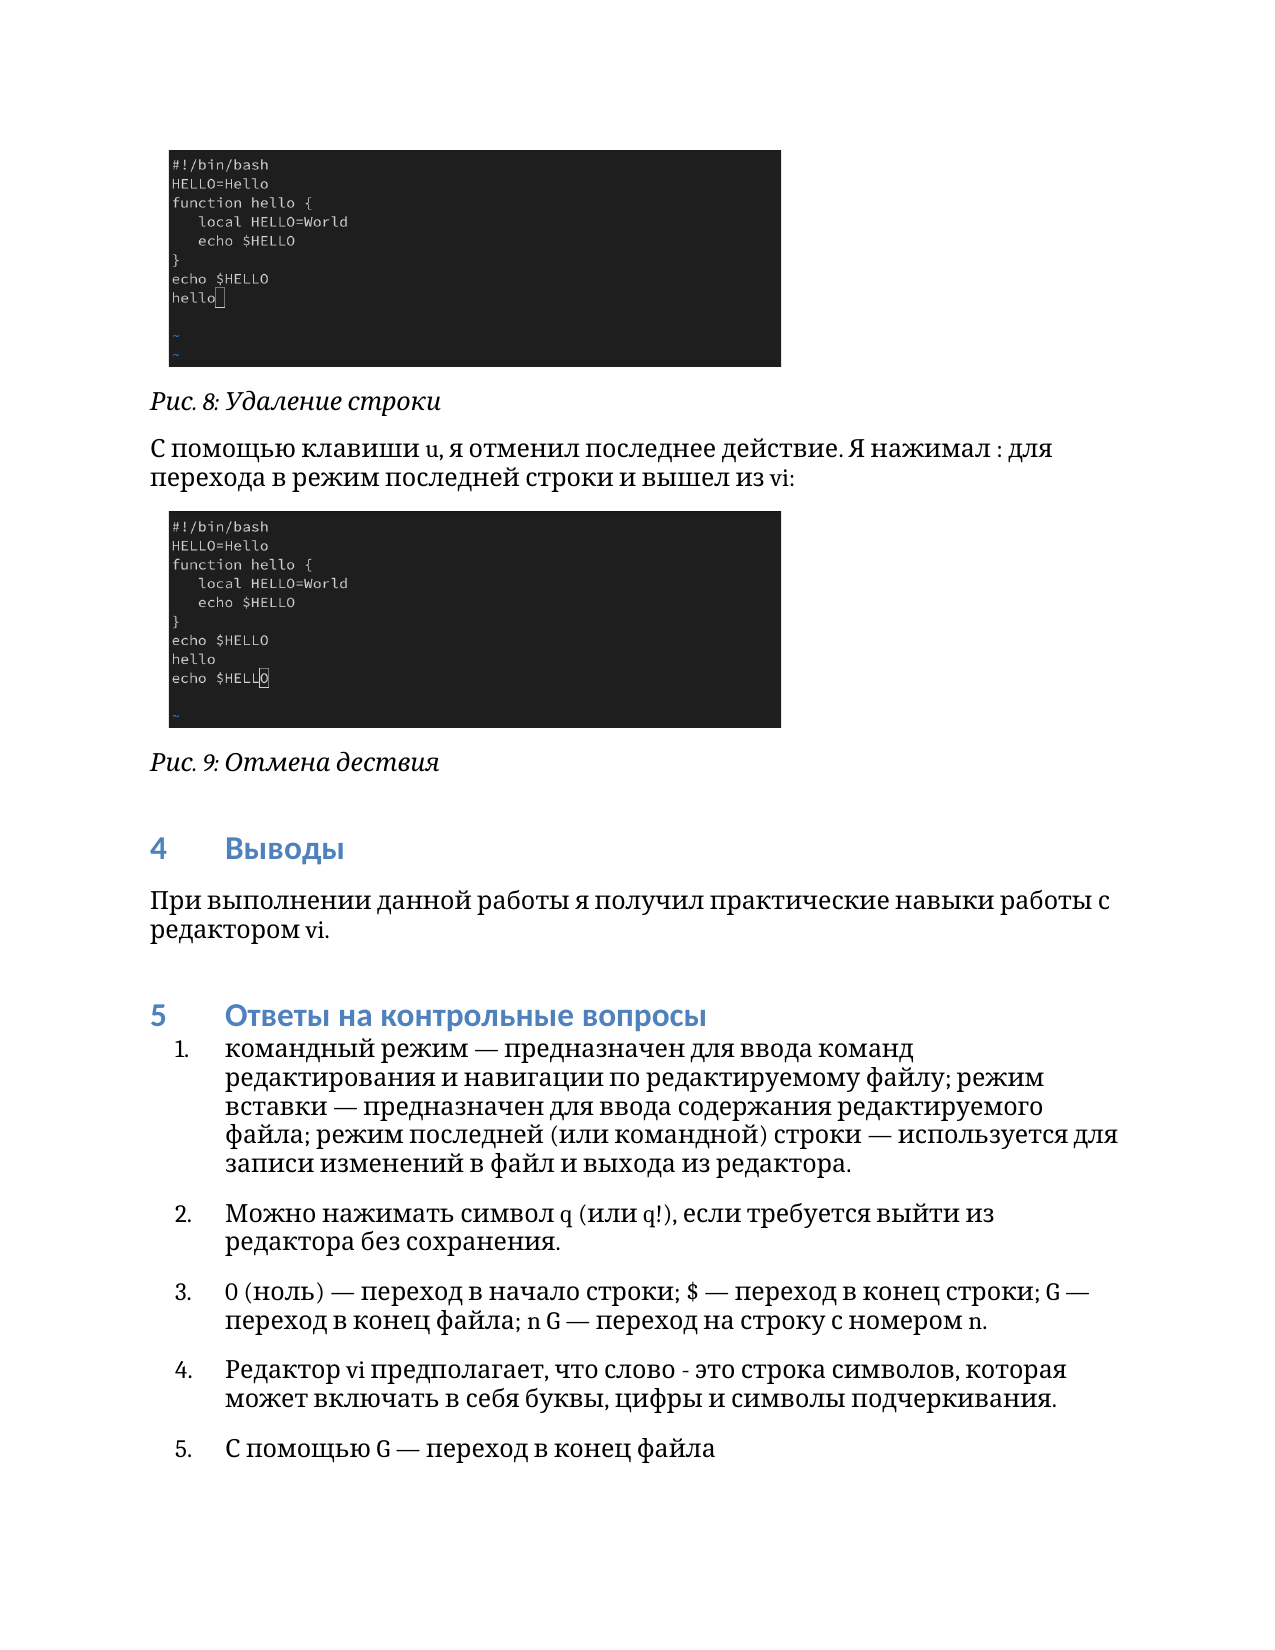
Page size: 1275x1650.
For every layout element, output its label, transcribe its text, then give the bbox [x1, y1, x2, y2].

text При выполнении данной работы я получил практические навыки работы с редактором vi. [150, 887, 1125, 944]
subtitle 4 Выводы [150, 827, 1125, 868]
picture [168, 511, 782, 728]
list Можно нажимать символ q (или q!), если требуется выйти из редактора без сохранения. [175, 1199, 1125, 1257]
picture [168, 150, 782, 367]
subtitle 5 Ответы на контрольные вопросы [150, 994, 1125, 1035]
list командный режим — предназначен для ввода команд редактирования и навигации по редактируемому файлу; режим вставки — предназначен для ввода содержания редактируемого файла; режим последней (или командной) строки — используется для записи изменений в файл и выхода из редактора. [175, 1035, 1125, 1179]
list 0 (ноль) — переход в начало строки; $ — переход в конец строки; G — переход в конец файла; n G — переход на строку с номером n. [175, 1278, 1125, 1335]
list Редактор vi предполагает, что слово - это строка символов, которая может включать в себя буквы, цифры и символы подчеркивания. [175, 1356, 1125, 1414]
text Рис. 8: Удаление строки [150, 387, 1125, 416]
text Рис. 9: Отмена дествия [150, 748, 1125, 777]
list С помощью G — переход в конец файла [175, 1434, 1125, 1463]
text С помощью клавиши u, я отменил последнее действие. Я нажимал : для перехода в режим последней строки и вышел из vi: [150, 435, 1125, 492]
